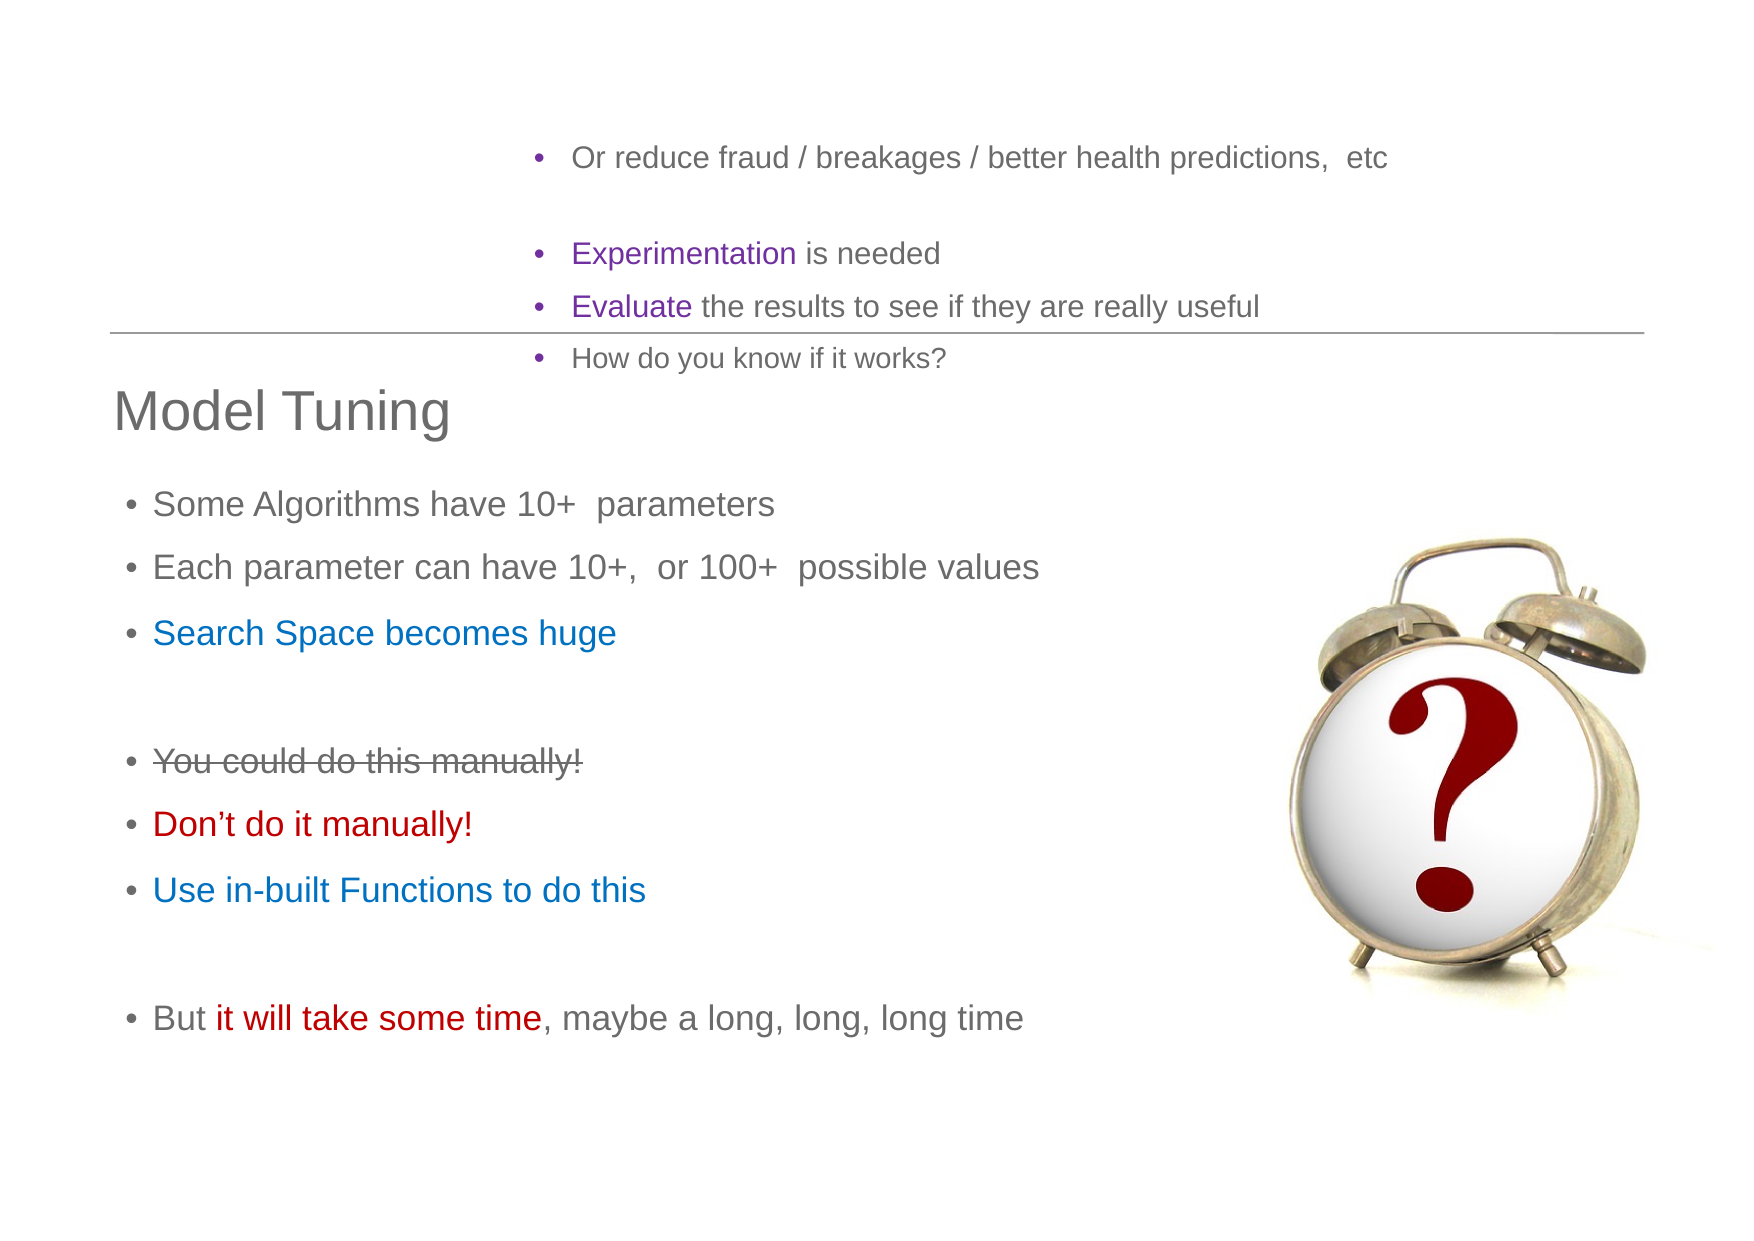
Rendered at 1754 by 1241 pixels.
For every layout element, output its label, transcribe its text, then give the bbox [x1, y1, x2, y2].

list Some Algorithms have 10+ parameters [125, 483, 1720, 523]
list Experimentation is needed [534, 235, 1712, 271]
picture [1135, 526, 1730, 1018]
list Evaluate the results to see if they are really useful [534, 288, 1712, 324]
list Search Space becomes huge [125, 612, 1135, 653]
list Don’t do it manually! [125, 804, 1135, 844]
list Each parameter can have 10+, or 100+ possible values [125, 546, 1135, 587]
list How do you know if it works? [534, 339, 1712, 375]
subtitle Model Tuning [113, 378, 1720, 443]
list Use in-built Functions to do this [125, 869, 1135, 910]
list But it will take some time, maybe a long, long, long time [125, 997, 1720, 1038]
list Or reduce fraud / breakages / better health predictions, etc [534, 139, 1712, 176]
list You could do this manually! [125, 740, 1135, 781]
